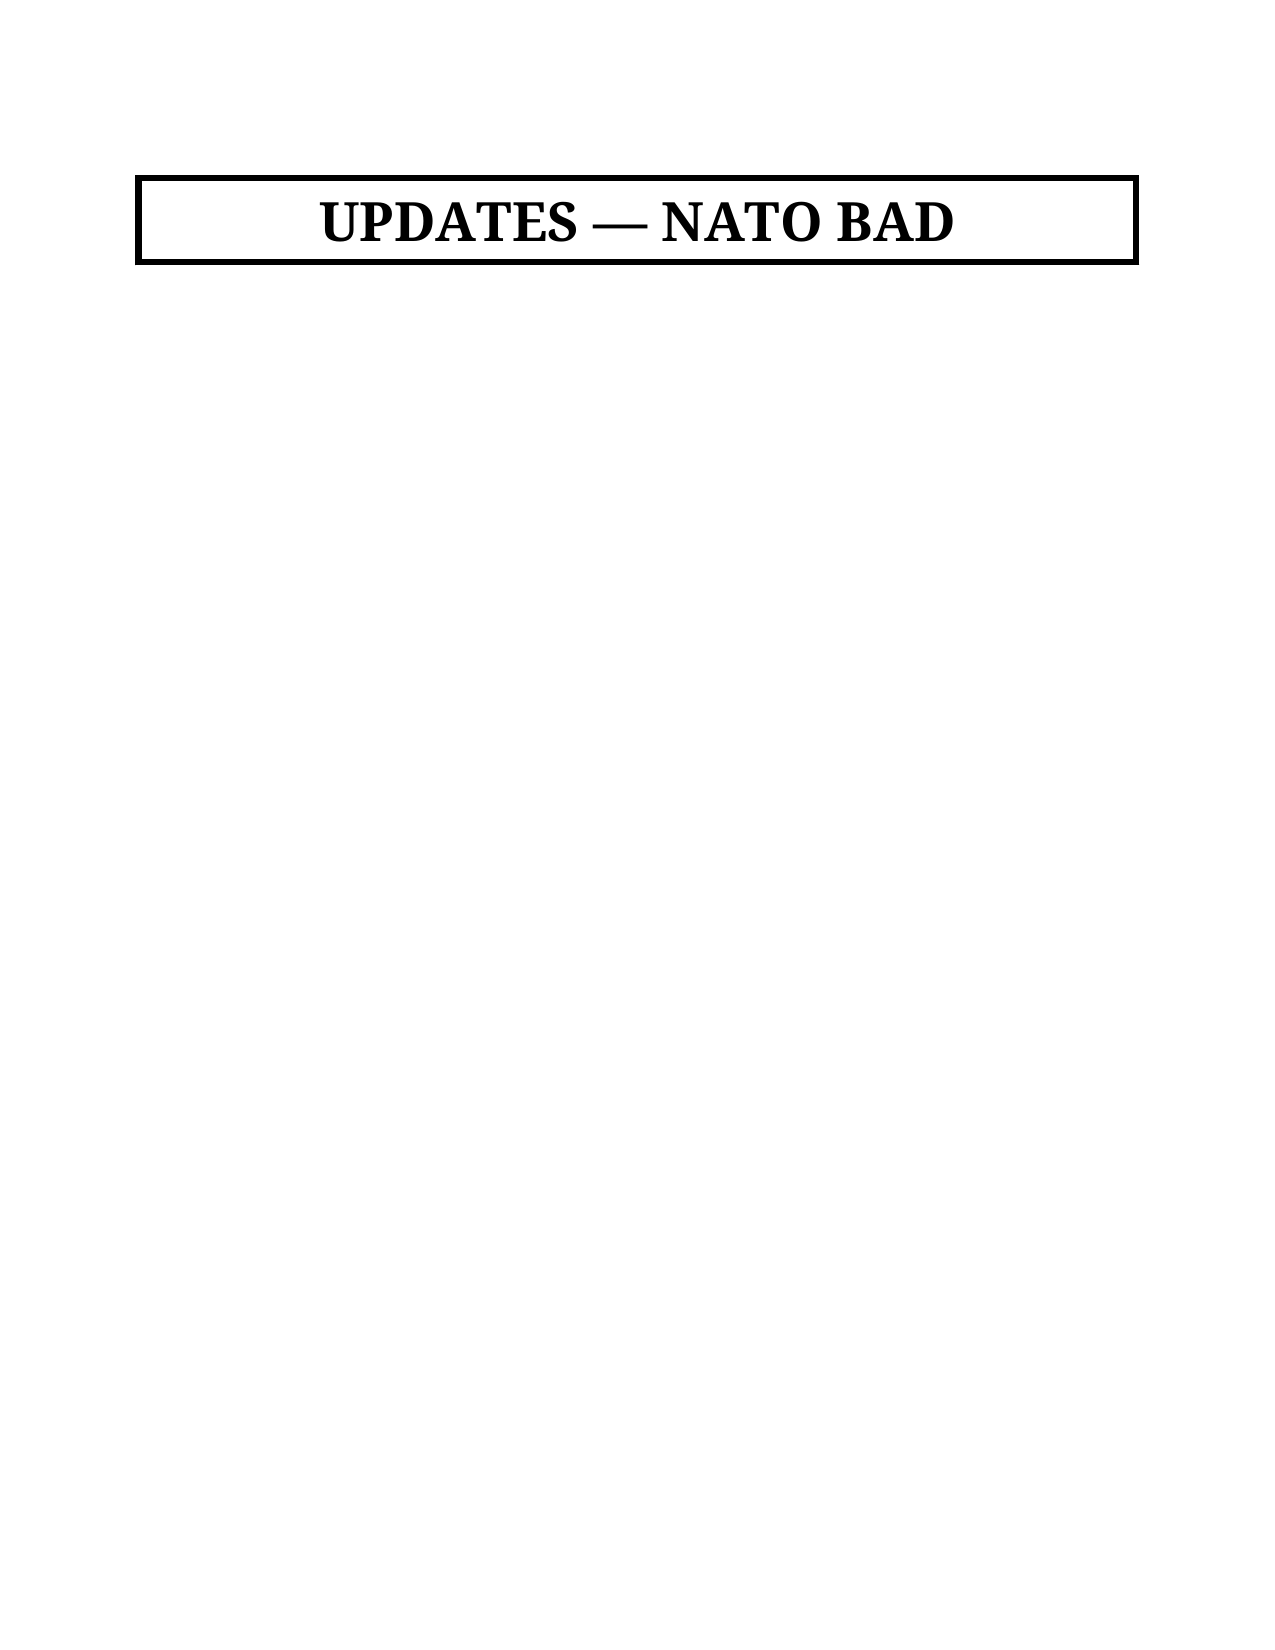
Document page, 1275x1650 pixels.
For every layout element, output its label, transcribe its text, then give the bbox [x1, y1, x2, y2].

subtitle Updates — NATO Bad [142, 181, 1133, 259]
